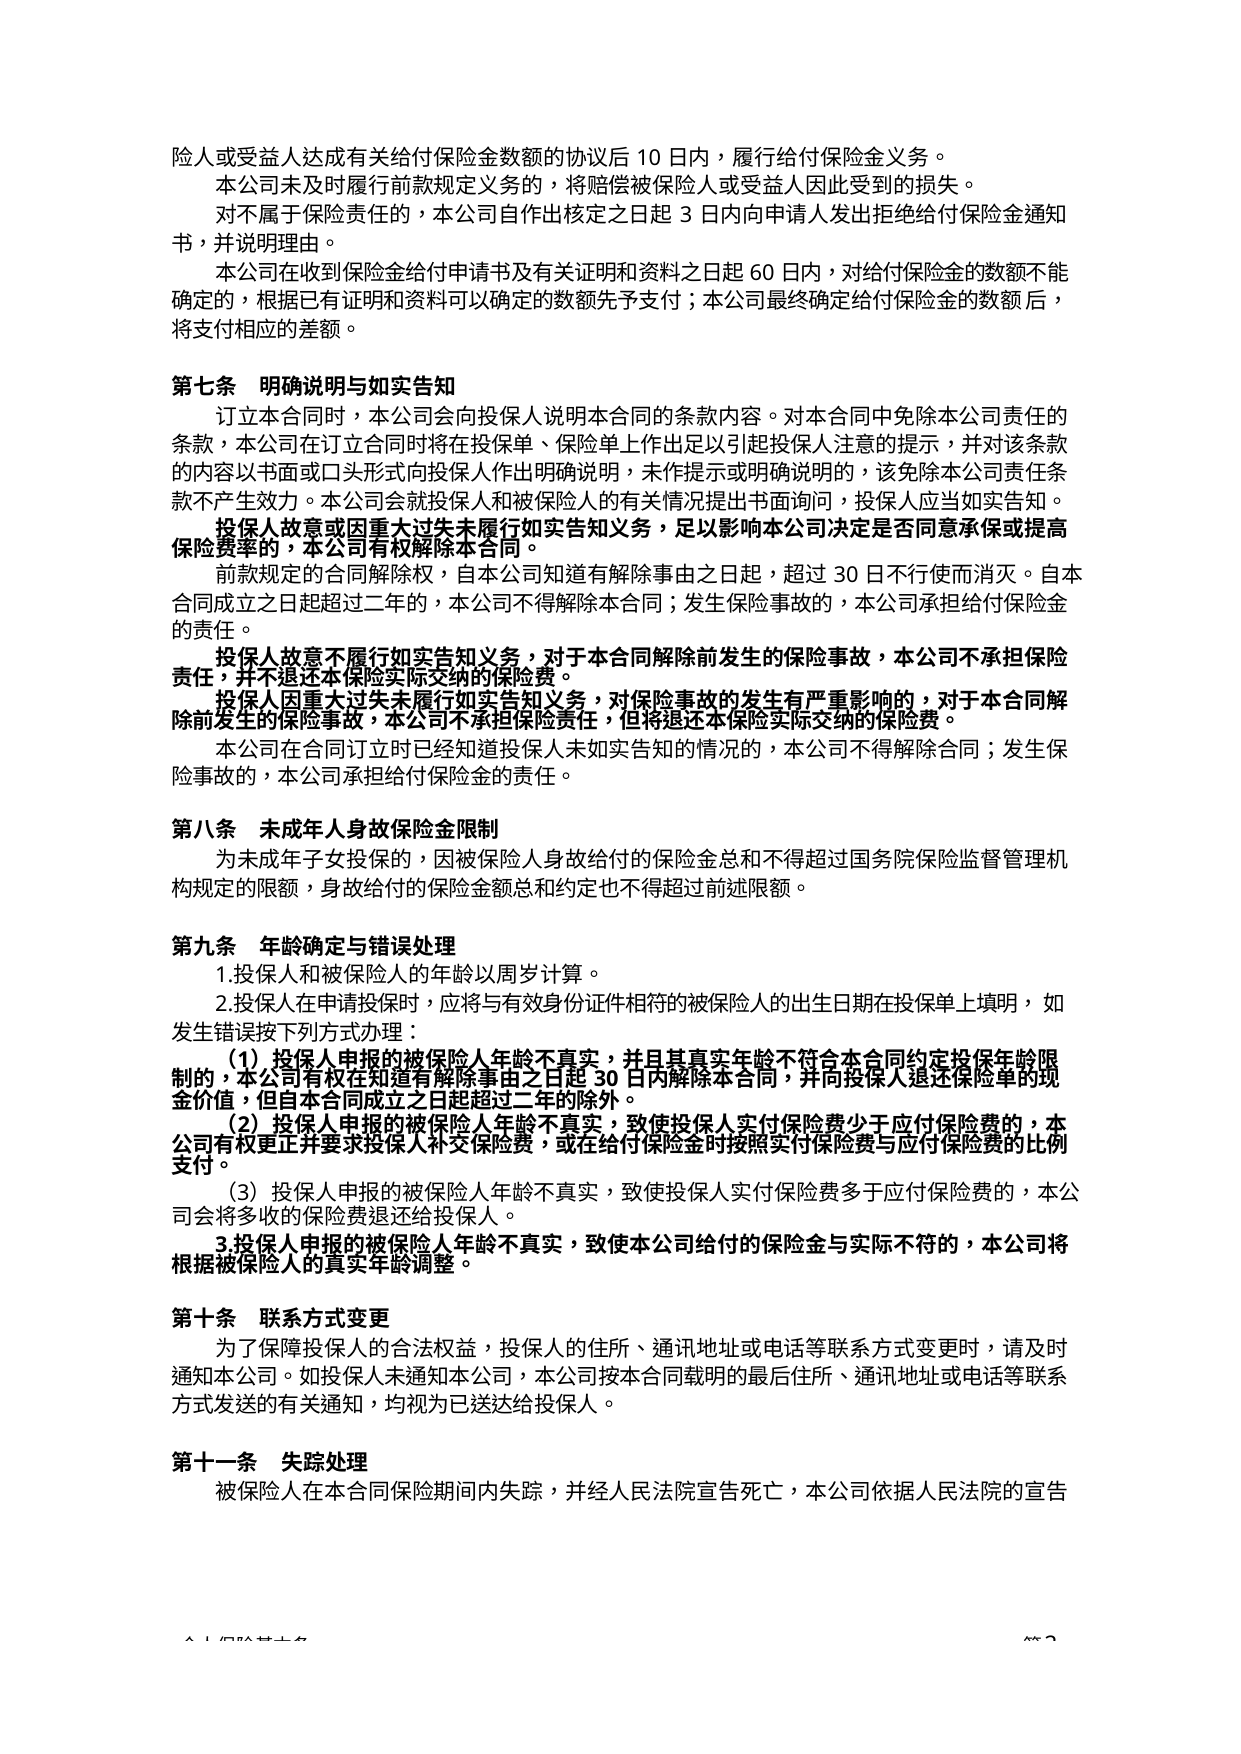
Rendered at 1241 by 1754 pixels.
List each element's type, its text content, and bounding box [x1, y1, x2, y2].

text 2.投保人在申请投保时，应将与有效身份证件相符的被保险人的出生日期在投保单上填明， 如发生错误按下列方式办理： [171, 988, 1080, 1047]
text （3）投保人申报的被保险人年龄不真实，致使投保人实付保险费多于应付保险费的，本公 [215, 1180, 1090, 1205]
text 1.投保人和被保险人的年龄以周岁计算。 [215, 961, 1090, 988]
subtitle 第八条 未成年人身故保险金限制 [171, 808, 1090, 844]
subtitle 3.投保人申报的被保险人年龄不真实，致使本公司给付的保险金与实际不符的，本公司将根据被保险人的真实年龄调整。 [171, 1236, 1069, 1279]
subtitle 投保人故意或因重大过失未履行如实告知义务，足以影响本公司决定是否同意承保或提高保险费率的，本公司有权解除本合同。 [171, 519, 1069, 563]
subtitle 第九条 年龄确定与错误处理 [171, 925, 1090, 961]
subtitle （1）投保人申报的被保险人年龄不真实，并且其真实年龄不符合本合同约定投保年龄限制的，本公司有权在知道有解除事由之日起 30 日内解除本合同，并向投保人退还保险单的现金价值，但自本合同成立之日起超过二年的除外。 [171, 1050, 1061, 1115]
subtitle 第十一条 失踪处理 [171, 1442, 1090, 1478]
subtitle 第七条 明确说明与如实告知 [171, 365, 1090, 401]
text 险人或受益人达成有关给付保险金数额的协议后 10 日内，履行给付保险金义务。 [171, 142, 1090, 171]
text （2）投保人申报的被保险人年龄不真实，致使投保人实付保险费少于应付保险费的，本公司有权更正并要求投保人补交保险费，或在给付保险金时按照实付保险费与应付保险费的比例支付。 [171, 1115, 1068, 1180]
text 本公司在合同订立时已经知道投保人未如实告知的情况的，本公司不得解除合同；发生保险事故的，本公司承担给付保险金的责任。 [171, 735, 1069, 790]
text 前款规定的合同解除权，自本公司知道有解除事由之日起，超过 30 日不行使而消灭。自本 [215, 563, 1090, 588]
text 对不属于保险责任的，本公司自作出核定之日起 3 日内向申请人发出拒绝给付保险金通知书，并说明理由。 [171, 199, 1069, 258]
text 司会将多收的保险费退还给投保人。 [171, 1205, 1090, 1230]
text 合同成立之日起超过二年的，本公司不得解除本合同；发生保险事故的，本公司承担给付保险金的责任。 [171, 589, 1068, 645]
text 为未成年子女投保的，因被保险人身故给付的保险金总和不得超过国务院保险监督管理机构规定的限额，身故给付的保险金额总和约定也不得超过前述限额。 [171, 844, 1069, 903]
text 本公司未及时履行前款规定义务的，将赔偿被保险人或受益人因此受到的损失。 [215, 171, 1090, 199]
text 被保险人在本合同保险期间内失踪，并经人民法院宣告死亡，本公司依据人民法院的宣告 [215, 1478, 1090, 1505]
text 投保人因重大过失未履行如实告知义务，对保险事故的发生有严重影响的，对于本合同解除前发生的保险事故，本公司不承担保险责任，但将退还本保险实际交纳的保险费。 [171, 691, 1069, 735]
text 本公司在收到保险金给付申请书及有关证明和资料之日起 60 日内，对给付保险金的数额不能确定的，根据已有证明和资料可以确定的数额先予支付；本公司最终确定给付保险金的数额后，将支付相应的差额。 [171, 258, 1069, 344]
text 第十条 联系方式变更 [171, 1297, 1090, 1333]
text 为了保障投保人的合法权益，投保人的住所、通讯地址或电话等联系方式变更时，请及时通知本公司。如投保人未通知本公司，本公司按本合同载明的最后住所、通讯地址或电话等联系方式发送的有关通知，均视为已送达给投保人。 [171, 1333, 1069, 1419]
subtitle 投保人故意不履行如实告知义务，对于本合同解除前发生的保险事故，本公司不承担保险责任，并不退还本保险实际交纳的保险费。 [171, 648, 1069, 691]
text 订立本合同时，本公司会向投保人说明本合同的条款内容。对本合同中免除本公司责任的条款，本公司在订立合同时将在投保单、保险单上作出足以引起投保人注意的提示，并对该条款的内容以书面或口头形式向投保人作出明确说明，未作提示或明确说明的，该免除本公司责任条款不产生效力。本公司会就投保人和被保险人的有关情况提出书面询问，投保人应当如实告知。 [171, 401, 1069, 516]
